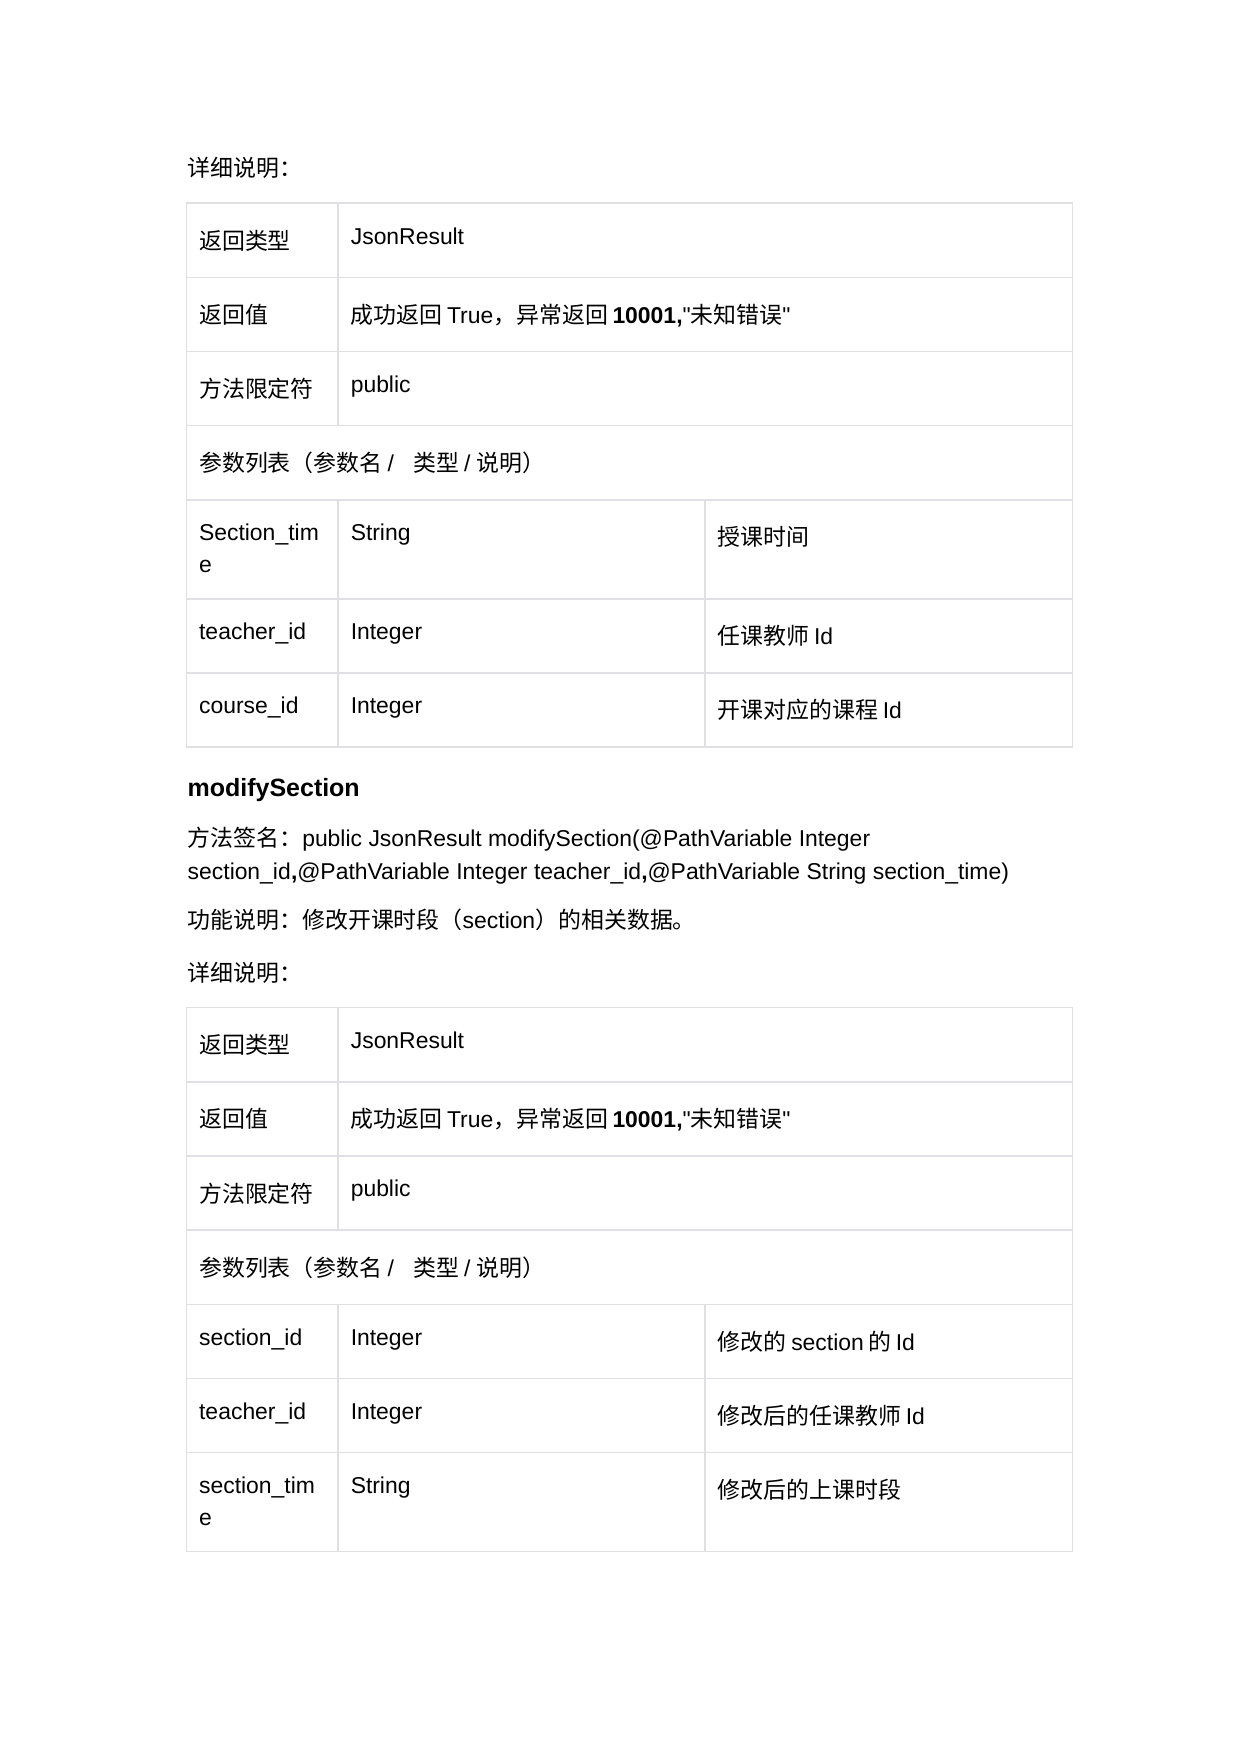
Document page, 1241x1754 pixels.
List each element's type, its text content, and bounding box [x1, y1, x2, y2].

table_cell Integer [339, 1379, 704, 1452]
table_cell Integer [339, 1305, 704, 1378]
table_header JsonResult [339, 204, 1072, 276]
table_cell 任课教师Id [706, 600, 1072, 672]
table_cell section_time [187, 1453, 337, 1551]
table_cell 返回值 [187, 1083, 337, 1155]
table_cell String [339, 1453, 704, 1551]
table_cell 方法限定符 [187, 1157, 337, 1229]
table_cell course_id [187, 674, 337, 746]
text 方法签名：public JsonResult modifySection(@PathVariable Integer section_id,@PathVariable Integer teacher_id,@PathVariable String section_time) [187, 820, 1053, 884]
table_cell teacher_id [187, 600, 337, 672]
table_cell 修改后的任课教师Id [706, 1379, 1072, 1452]
text 详细说明： [187, 150, 1053, 183]
table_cell 开课对应的课程Id [706, 674, 1072, 746]
table_cell 参数列表（参数名 / 类型 / 说明） [187, 1231, 1072, 1303]
table_cell 返回值 [187, 278, 337, 351]
table_header JsonResult [339, 1008, 1072, 1081]
table_cell public [339, 352, 1072, 425]
table_cell 修改后的上课时段 [706, 1453, 1072, 1551]
table_cell 参数列表（参数名 / 类型 / 说明） [187, 426, 1072, 499]
table_cell String [339, 501, 704, 598]
table_header 返回类型 [187, 204, 337, 276]
table_cell Integer [339, 600, 704, 672]
table_cell section_id [187, 1305, 337, 1378]
text 详细说明： [187, 954, 1053, 988]
text 功能说明：修改开课时段（section）的相关数据。 [187, 902, 1053, 935]
table_cell 成功返回True，异常返回10001,"未知错误" [339, 278, 1072, 351]
table_header 返回类型 [187, 1008, 337, 1081]
table_cell public [339, 1157, 1072, 1229]
table_cell 方法限定符 [187, 352, 337, 425]
table_cell 修改的section的Id [706, 1305, 1072, 1378]
table_cell teacher_id [187, 1379, 337, 1452]
table_cell 授课时间 [706, 501, 1072, 598]
table_cell 成功返回True，异常返回10001,"未知错误" [339, 1083, 1072, 1155]
table_cell Integer [339, 674, 704, 746]
table_cell Section_time [187, 501, 337, 598]
text modifySection [187, 773, 1053, 801]
